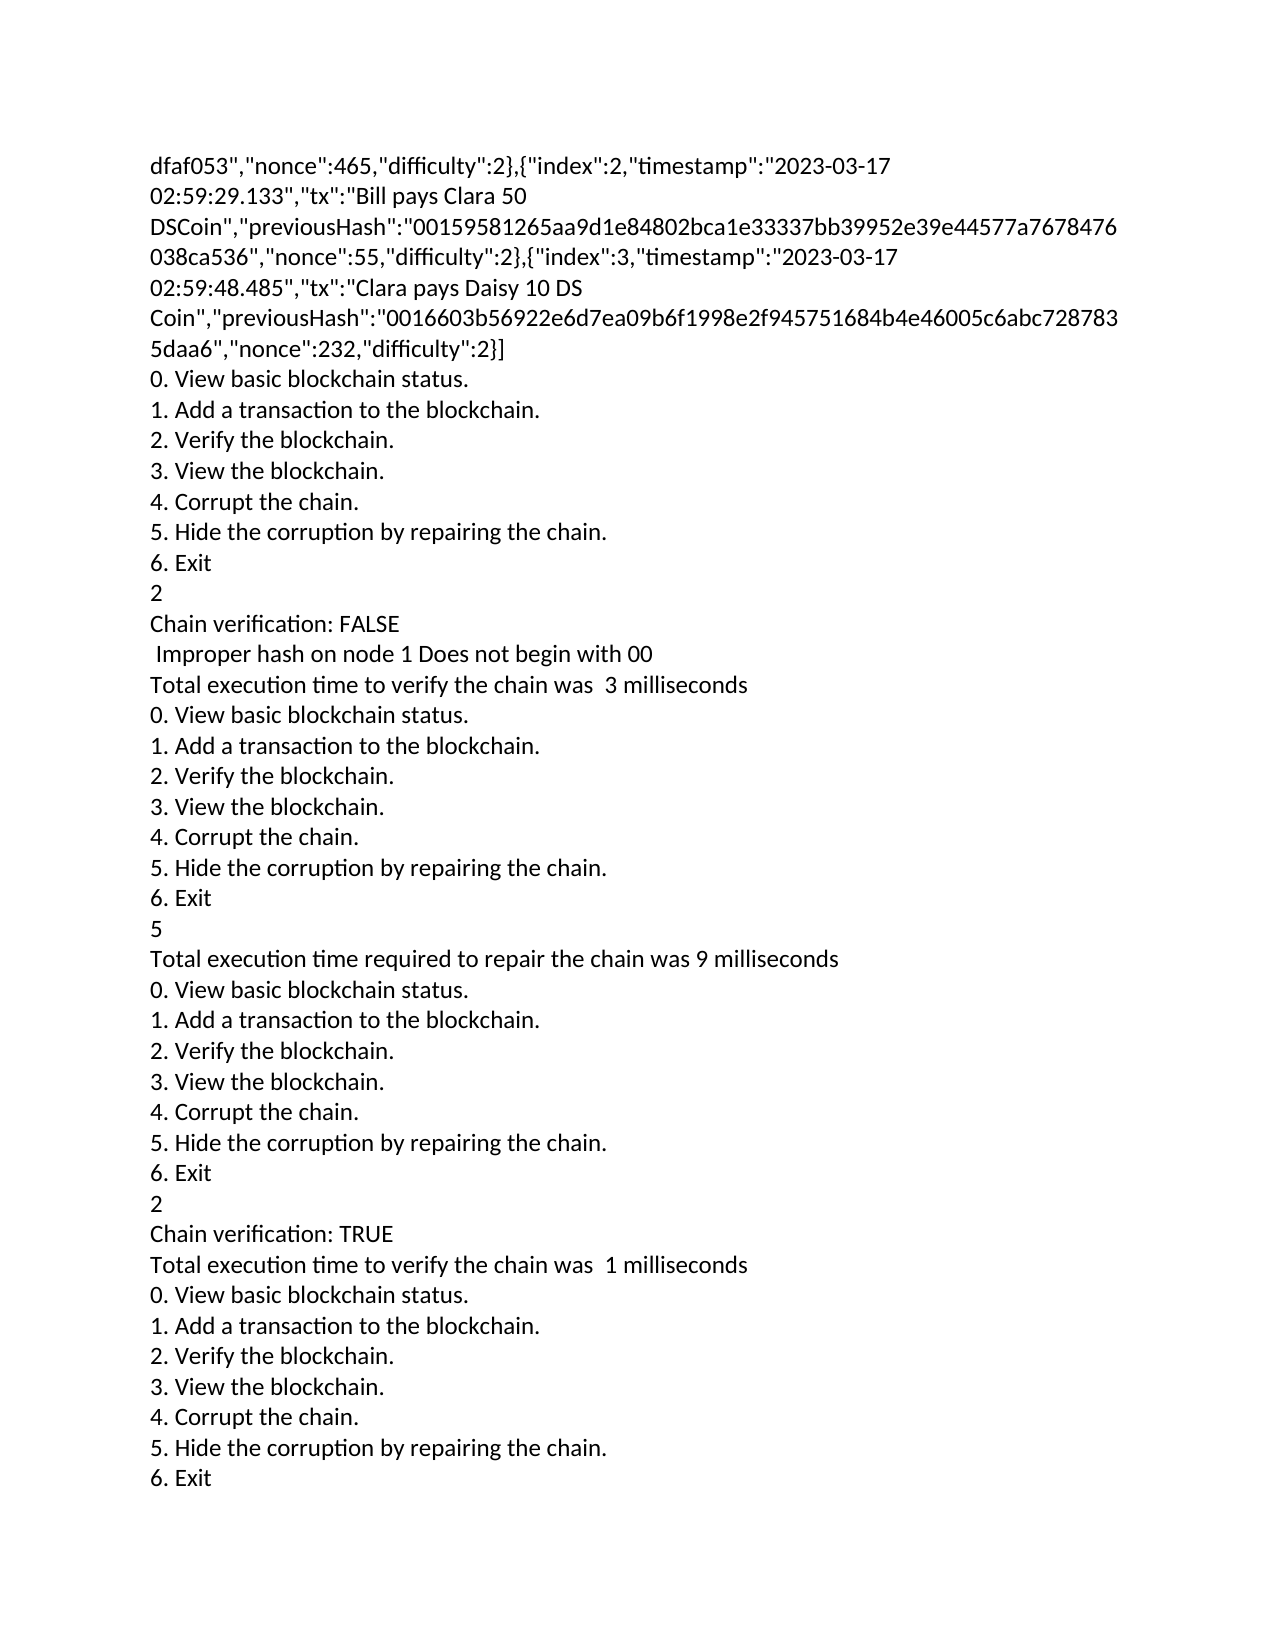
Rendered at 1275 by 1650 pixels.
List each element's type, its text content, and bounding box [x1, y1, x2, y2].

text 6. Exit [150, 882, 1125, 913]
text 3. View the blockchain. [150, 791, 1125, 821]
text 1. Add a transaction to the blockchain. [150, 730, 1125, 760]
text 2. Verify the blockchain. [150, 1035, 1125, 1066]
text 5. Hide the corruption by repairing the chain. [150, 516, 1125, 547]
text 5. Hide the corruption by repairing the chain. [150, 852, 1125, 882]
text 4. Corrupt the chain. [150, 1096, 1125, 1127]
text 0. View basic blockchain status. [150, 699, 1125, 730]
text 5. Hide the corruption by repairing the chain. [150, 1432, 1125, 1462]
text 3. View the blockchain. [150, 455, 1125, 486]
text Total execution time to verify the chain was 3 milliseconds [150, 669, 1125, 699]
text 2 [150, 577, 1125, 608]
text 4. Corrupt the chain. [150, 821, 1125, 852]
text Total execution time required to repair the chain was 9 milliseconds [150, 943, 1125, 974]
text 2. Verify the blockchain. [150, 425, 1125, 455]
text 0. View basic blockchain status. [150, 364, 1125, 394]
text 3. View the blockchain. [150, 1066, 1125, 1096]
text 1. Add a transaction to the blockchain. [150, 394, 1125, 425]
text 2. Verify the blockchain. [150, 760, 1125, 791]
text Total execution time to verify the chain was 1 milliseconds [150, 1249, 1125, 1279]
text 0. View basic blockchain status. [150, 1279, 1125, 1310]
text Improper hash on node 1 Does not begin with 00 [150, 638, 1125, 669]
text 5. Hide the corruption by repairing the chain. [150, 1127, 1125, 1157]
text 6. Exit [150, 1157, 1125, 1188]
text 4. Corrupt the chain. [150, 486, 1125, 516]
text 5 [150, 913, 1125, 943]
text 0. View basic blockchain status. [150, 974, 1125, 1004]
text Chain verification: FALSE [150, 608, 1125, 638]
text 1. Add a transaction to the blockchain. [150, 1310, 1125, 1340]
text 3. View the blockchain. [150, 1371, 1125, 1401]
text Chain verification: TRUE [150, 1218, 1125, 1249]
text 2. Verify the blockchain. [150, 1340, 1125, 1371]
text 2 [150, 1188, 1125, 1218]
text 1. Add a transaction to the blockchain. [150, 1004, 1125, 1035]
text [150, 150, 1125, 364]
text 6. Exit [150, 1462, 1125, 1493]
text 4. Corrupt the chain. [150, 1401, 1125, 1432]
text 6. Exit [150, 547, 1125, 577]
